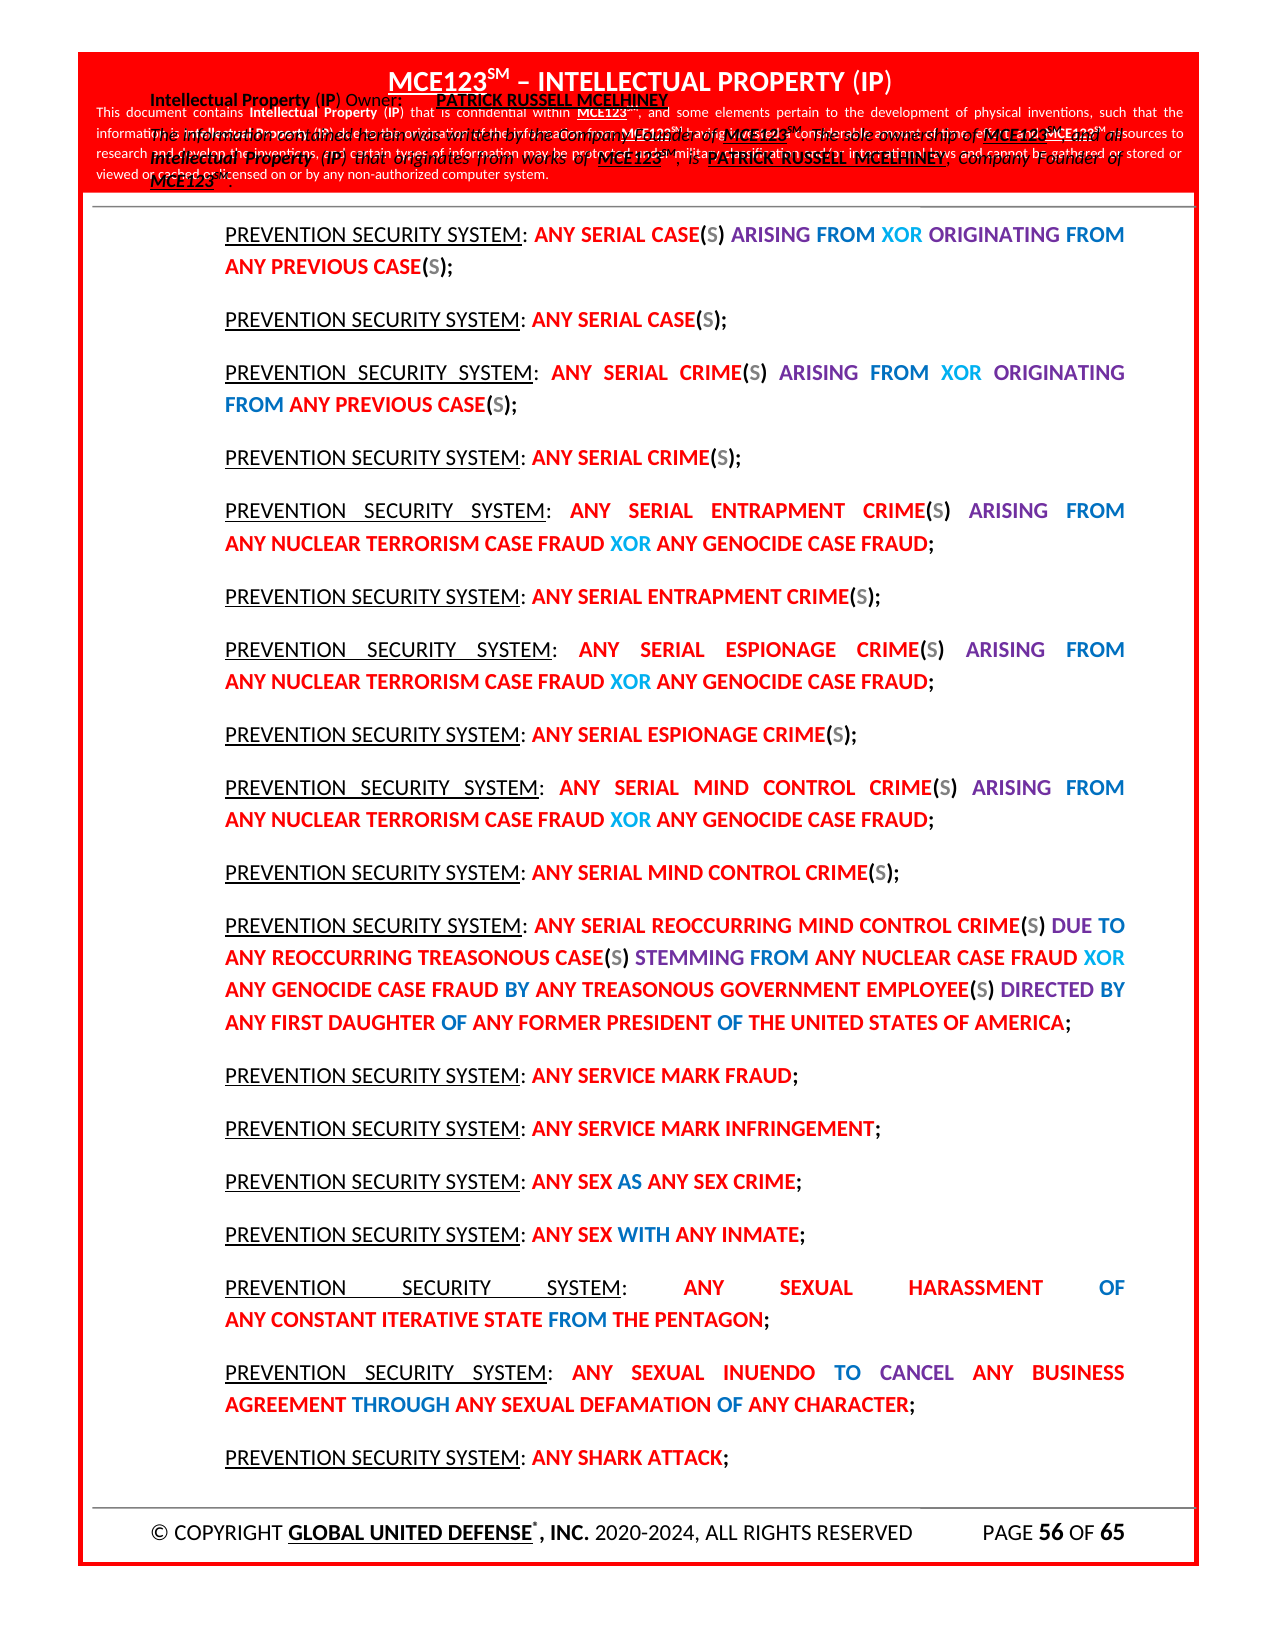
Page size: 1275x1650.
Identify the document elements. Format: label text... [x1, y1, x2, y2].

text PREVENTION SECURITY SYSTEM: ANY SEXUAL INUENDO TO CANCEL ANY BUSINESS AGREEMENT THROUGH ANY SEXUAL DEFAMATION OF ANY CHARACTER; [225, 1358, 1125, 1418]
text PREVENTION SECURITY SYSTEM: ANY SEX AS ANY SEX CRIME; [225, 1167, 1125, 1195]
text PREVENTION SECURITY SYSTEM: ANY SERIAL ESPIONAGE CRIME(S) ARISING FROM ANY NUCLEAR TERRORISM CASE FRAUD XOR ANY GENOCIDE CASE FRAUD; [225, 635, 1125, 695]
text PREVENTION SECURITY SYSTEM: ANY SERIAL REOCCURRING MIND CONTROL CRIME(S) DUE TO ANY REOCCURRING TREASONOUS CASE(S) STEMMING FROM ANY NUCLEAR CASE FRAUD XOR ANY GENOCIDE CASE FRAUD BY ANY TREASONOUS GOVERNMENT EMPLOYEE(S) DIRECTED BY ANY FIRST DAUGHTER OF ANY FORMER PRESIDENT OF THE UNITED STATES OF AMERICA; [225, 911, 1125, 1036]
text PREVENTION SECURITY SYSTEM: ANY SERIAL ENTRAPMENT CRIME(S) ARISING FROM ANY NUCLEAR TERRORISM CASE FRAUD XOR ANY GENOCIDE CASE FRAUD; [225, 497, 1125, 557]
text PREVENTION SECURITY SYSTEM: ANY SERIAL CASE(S); [225, 305, 1125, 333]
text PREVENTION SECURITY SYSTEM: ANY SERIAL MIND CONTROL CRIME(S); [225, 858, 1125, 886]
text PREVENTION SECURITY SYSTEM: ANY SERIAL CRIME(S) ARISING FROM XOR ORIGINATING FROM ANY PREVIOUS CASE(S); [225, 358, 1125, 418]
text PREVENTION SECURITY SYSTEM: ANY SERIAL CASE(S) ARISING FROM XOR ORIGINATING FROM ANY PREVIOUS CASE(S); [225, 220, 1125, 280]
text PREVENTION SECURITY SYSTEM: ANY SERIAL ESPIONAGE CRIME(S); [225, 720, 1125, 748]
text PREVENTION SECURITY SYSTEM: ANY SEXUAL HARASSMENT OF ANY CONSTANT ITERATIVE STATE FROM THE PENTAGON; [225, 1273, 1125, 1333]
text PREVENTION SECURITY SYSTEM: ANY SERIAL ENTRAPMENT CRIME(S); [225, 582, 1125, 610]
text PREVENTION SECURITY SYSTEM: ANY SEX WITH ANY INMATE; [225, 1220, 1125, 1248]
text PREVENTION SECURITY SYSTEM: ANY SERVICE MARK INFRINGEMENT; [225, 1114, 1125, 1142]
text PREVENTION SECURITY SYSTEM: ANY SERVICE MARK FRAUD; [225, 1061, 1125, 1089]
text PREVENTION SECURITY SYSTEM: ANY SHARK ATTACK; [225, 1443, 1125, 1471]
text PREVENTION SECURITY SYSTEM: ANY SERIAL CRIME(S); [225, 443, 1125, 472]
text PREVENTION SECURITY SYSTEM: ANY SERIAL MIND CONTROL CRIME(S) ARISING FROM ANY NUCLEAR TERRORISM CASE FRAUD XOR ANY GENOCIDE CASE FRAUD; [225, 773, 1125, 833]
